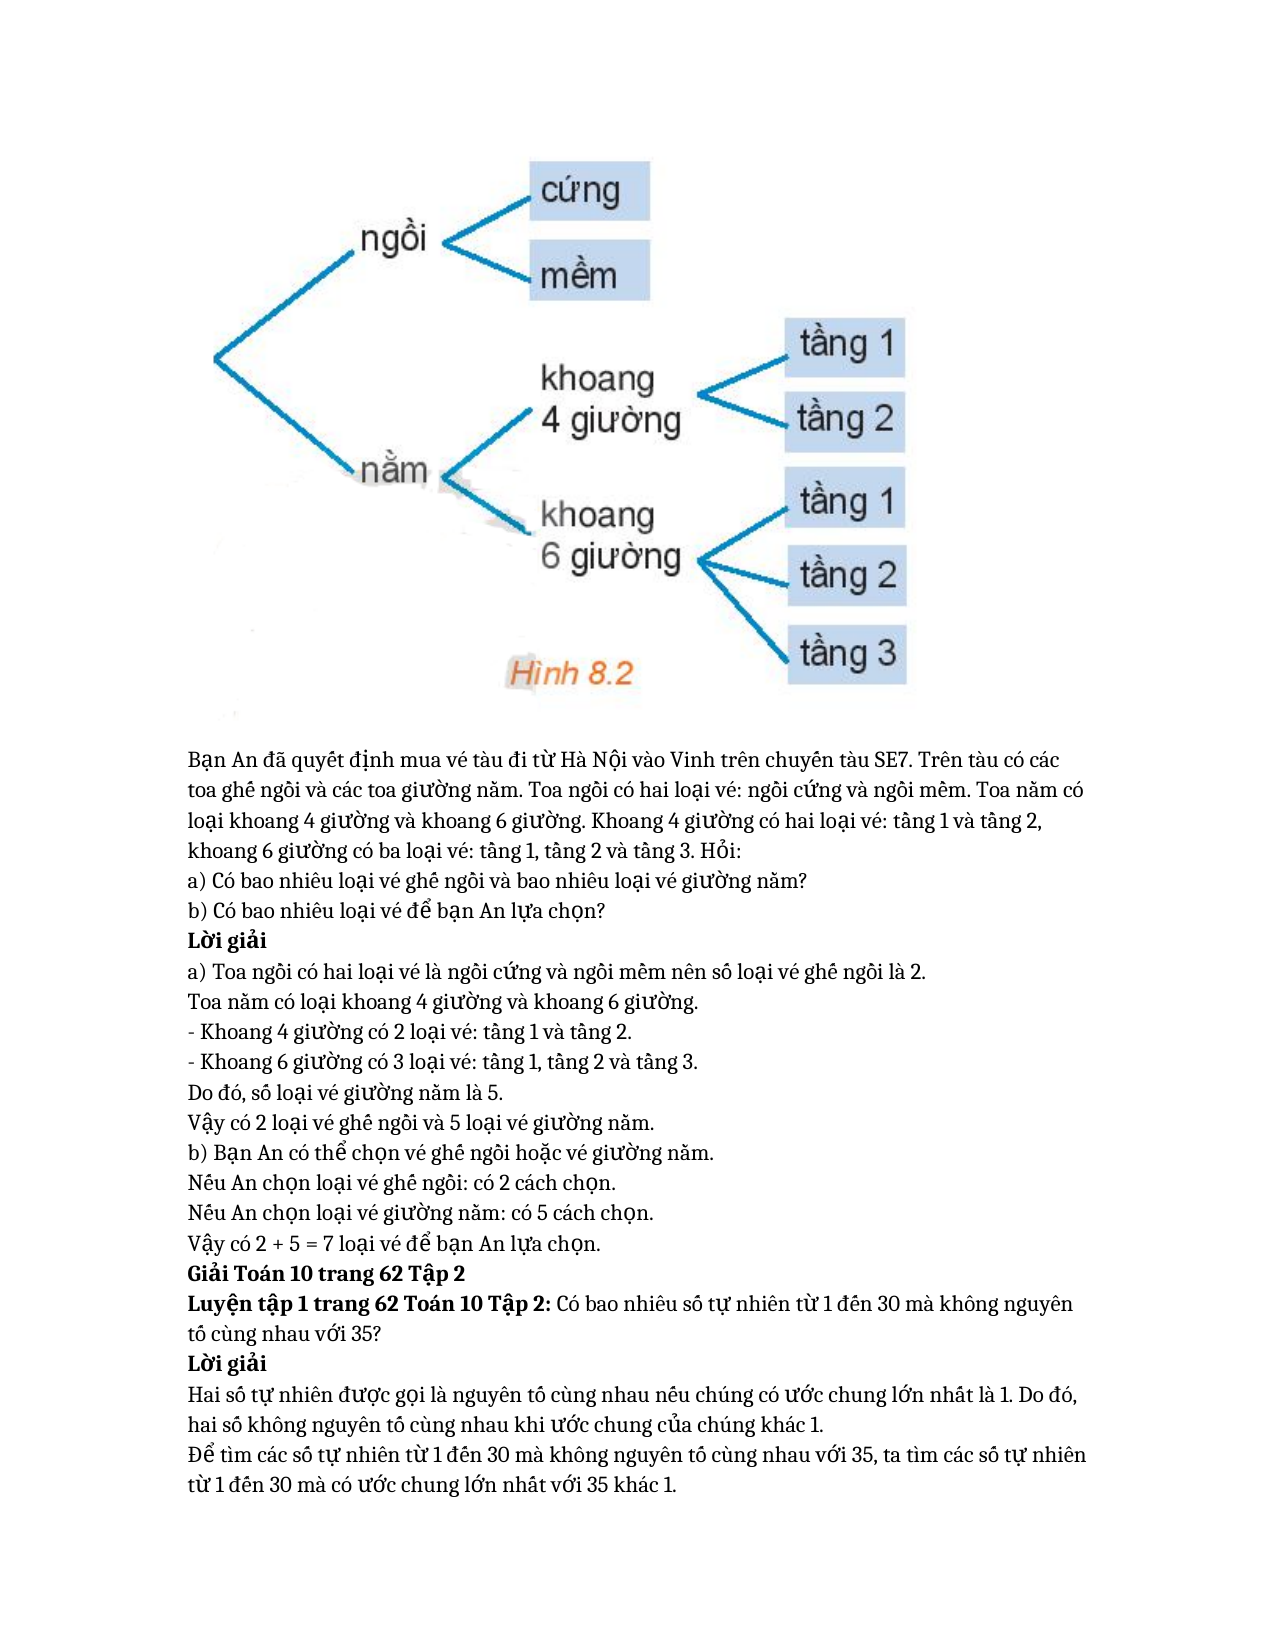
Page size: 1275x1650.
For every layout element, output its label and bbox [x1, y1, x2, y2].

text [187, 150, 1087, 1498]
picture [206, 150, 918, 738]
